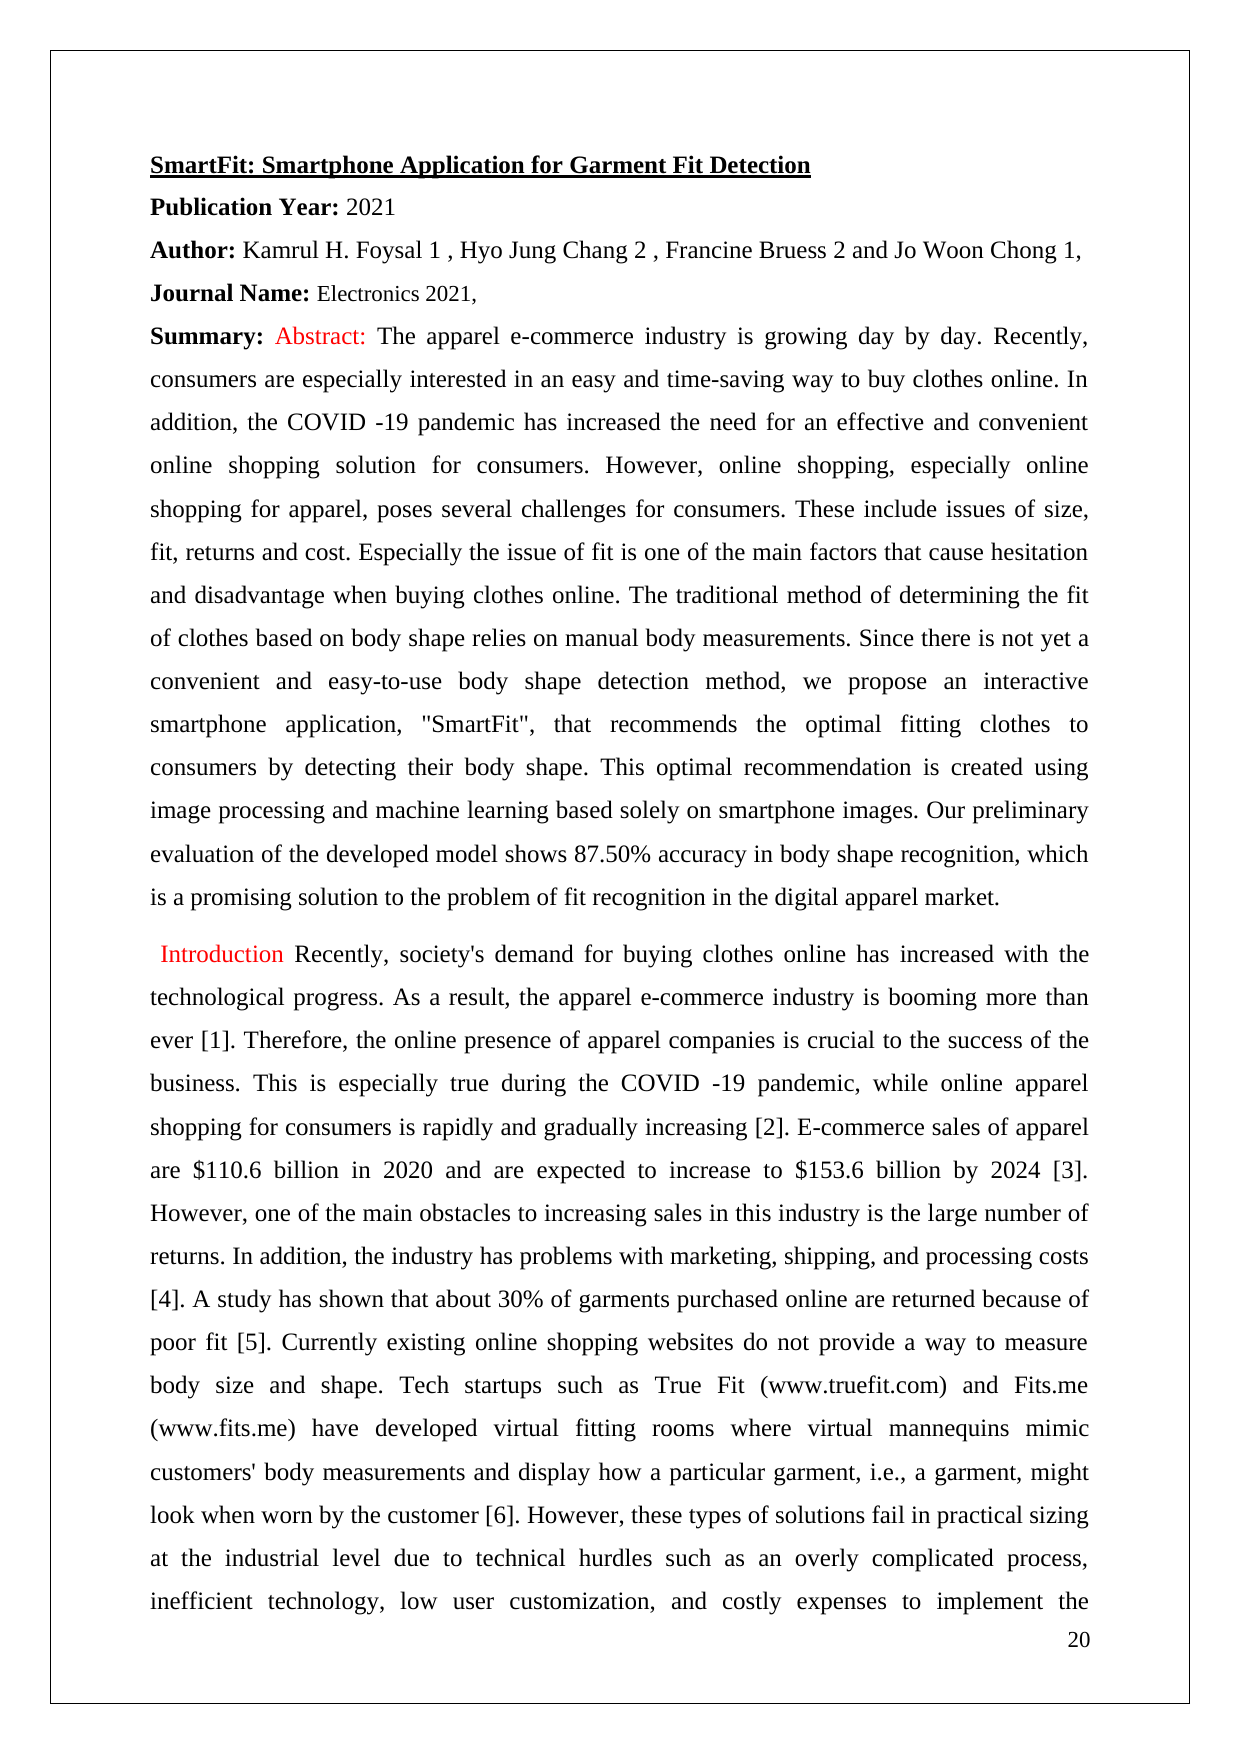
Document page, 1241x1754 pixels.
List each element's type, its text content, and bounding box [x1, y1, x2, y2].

text Author: Kamrul H. Foysal 1 , Hyo Jung Chang 2 , Francine Bruess 2 and Jo Woon Chong 1, [150, 235, 1146, 264]
text Summary: Abstract: The apparel e-commerce industry is growing day by day. Recently, consumers are especially interested in an easy and time-saving way to buy clothes online. In addition, the COVID -19 pandemic has increased the need for an effective and convenient online shopping solution for consumers. However, online shopping, especially online shopping for apparel, poses several challenges for consumers. These include issues of size, fit, returns and cost. Especially the issue of fit is one of the main factors that cause hesitation and disadvantage when buying clothes online. The traditional method of determining the fit of clothes based on body shape relies on manual body measurements. Since there is not yet a convenient and easy-to-use body shape detection method, we propose an interactive smartphone application, "SmartFit", that recommends the optimal fitting clothes to consumers by detecting their body shape. This optimal recommendation is created using image processing and machine learning based solely on smartphone images. Our preliminary evaluation of the developed model shows 87.50% accuracy in body shape recognition, which is a promising solution to the problem of fit recognition in the digital apparel market. [150, 321, 1090, 911]
text Journal Name: Electronics 2021, [150, 278, 1146, 307]
subtitle SmartFit: Smartphone Application for Garment Fit Detection Publication Year: 2021 [150, 150, 813, 221]
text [150, 939, 1090, 1615]
